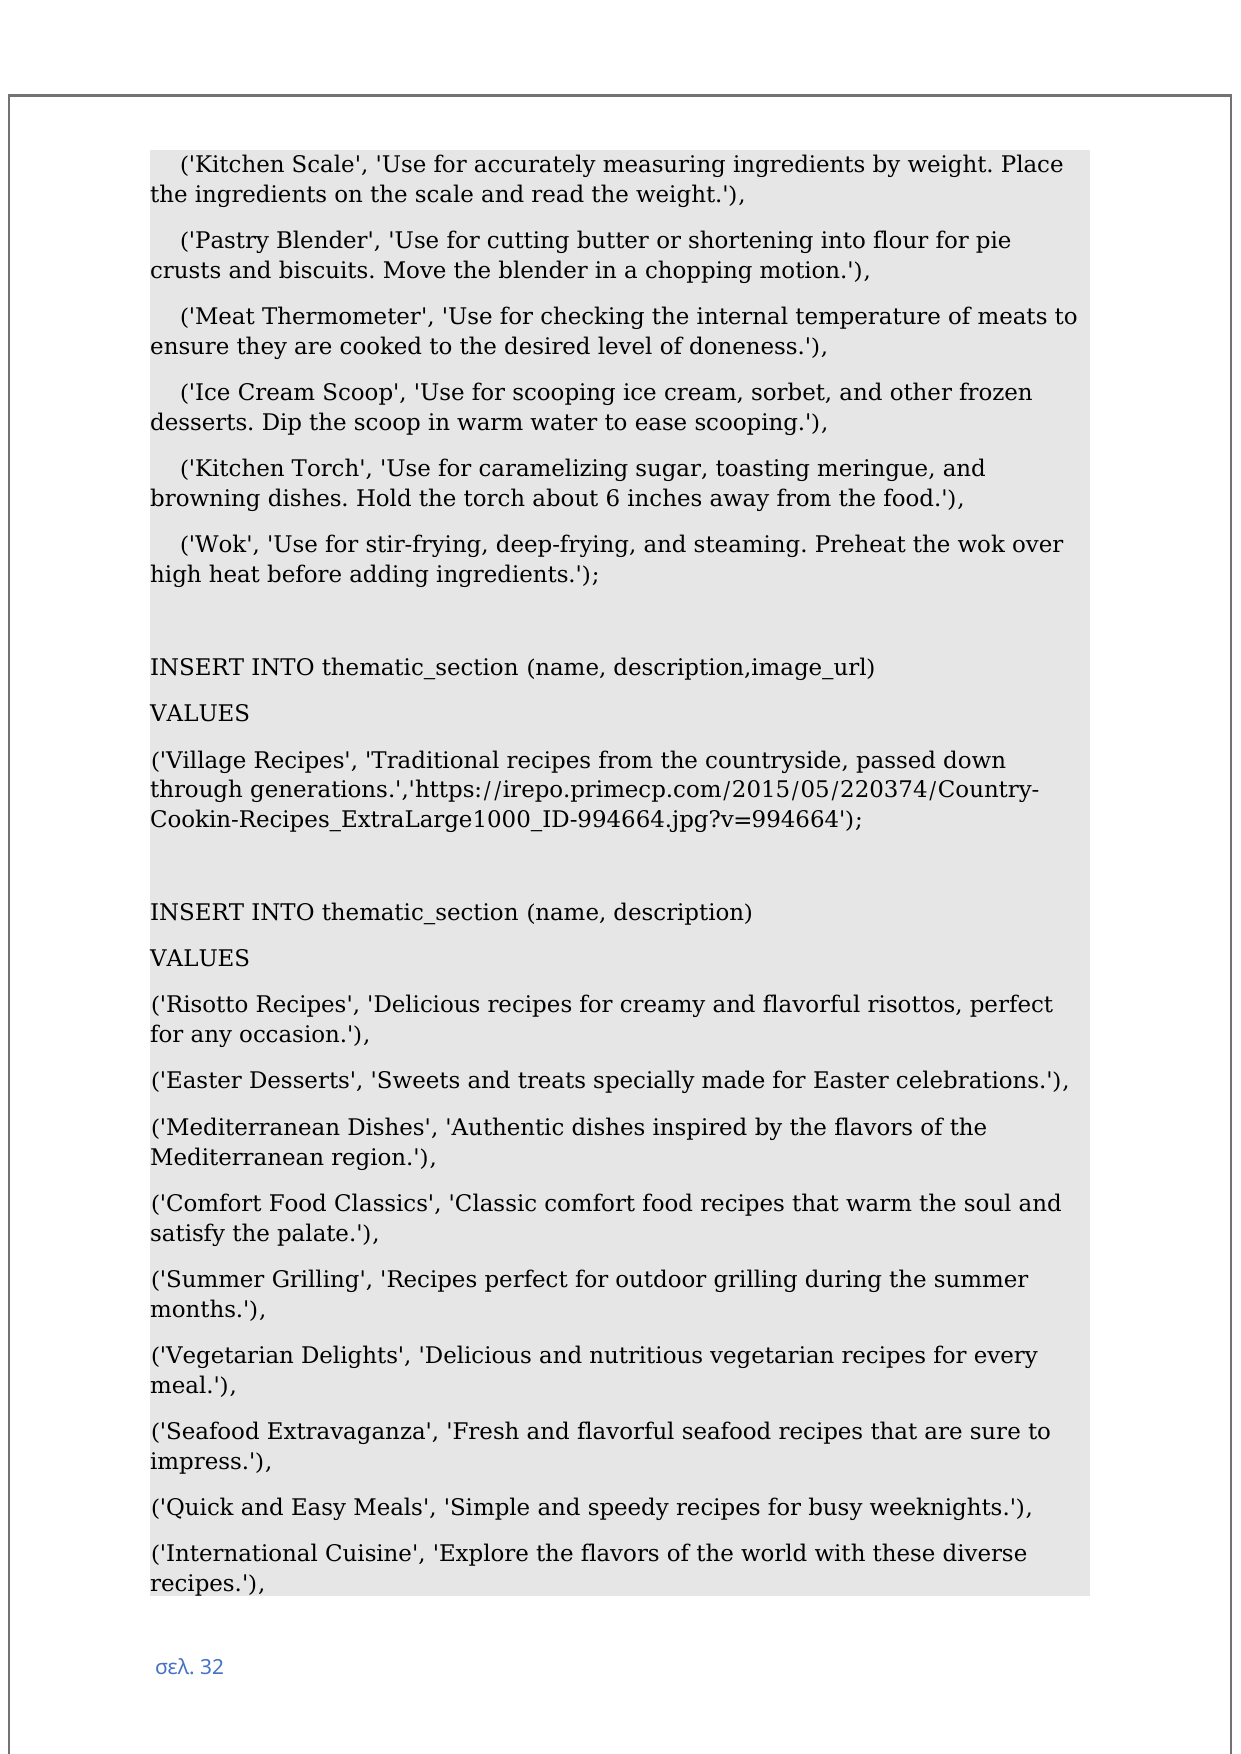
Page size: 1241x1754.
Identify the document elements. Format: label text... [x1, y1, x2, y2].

text ('Village Recipes', 'Traditional recipes from the countryside, passed down through generations.','https://irepo.primecp.com/2015/05/220374/Country-Cookin-Recipes_ExtraLarge1000_ID-994664.jpg?v=994664'); [150, 745, 1090, 832]
text ('Comfort Food Classics', 'Classic comfort food recipes that warm the soul and satisfy the palate.'), [150, 1188, 1090, 1246]
text ('Ice Cream Scoop', 'Use for scooping ice cream, sorbet, and other frozen desserts. Dip the scoop in warm water to ease scooping.'), [150, 378, 1090, 435]
text VALUES [150, 944, 1090, 971]
text ('Meat Thermometer', 'Use for checking the internal temperature of meats to ensure they are cooked to the desired level of doneness.'), [150, 302, 1090, 359]
text ('Kitchen Torch', 'Use for caramelizing sugar, toasting meringue, and browning dishes. Hold the torch about 6 inches away from the food.'), [150, 454, 1090, 511]
text INSERT INTO thematic_section (name, description) [150, 897, 1090, 925]
text ('Wok', 'Use for stir-frying, deep-frying, and steaming. Preheat the wok over high heat before adding ingredients.'); [150, 530, 1090, 587]
text ('International Cuisine', 'Explore the flavors of the world with these diverse recipes.'), [150, 1539, 1090, 1596]
text ('Risotto Recipes', 'Delicious recipes for creamy and flavorful risottos, perfect for any occasion.'), [150, 990, 1090, 1047]
text ('Mediterranean Dishes', 'Authentic dishes inspired by the flavors of the Mediterranean region.'), [150, 1112, 1090, 1170]
text ('Summer Grilling', 'Recipes perfect for outdoor grilling during the summer months.'), [150, 1264, 1090, 1322]
text ('Vegetarian Delights', 'Delicious and nutritious vegetarian recipes for every meal.'), [150, 1341, 1090, 1398]
text ('Seafood Extravaganza', 'Fresh and flavorful seafood recipes that are sure to impress.'), [150, 1417, 1090, 1474]
text ('Quick and Easy Meals', 'Simple and speedy recipes for busy weeknights.'), [150, 1493, 1090, 1520]
text ('Easter Desserts', 'Sweets and treats specially made for Easter celebrations.'), [150, 1066, 1090, 1094]
text INSERT INTO thematic_section (name, description,image_url) [150, 653, 1090, 680]
text ('Pastry Blender', 'Use for cutting butter or shortening into flour for pie crusts and biscuits. Move the blender in a chopping motion.'), [150, 226, 1090, 283]
text VALUES [150, 699, 1090, 726]
text ('Kitchen Scale', 'Use for accurately measuring ingredients by weight. Place the ingredients on the scale and read the weight.'), [150, 150, 1090, 207]
